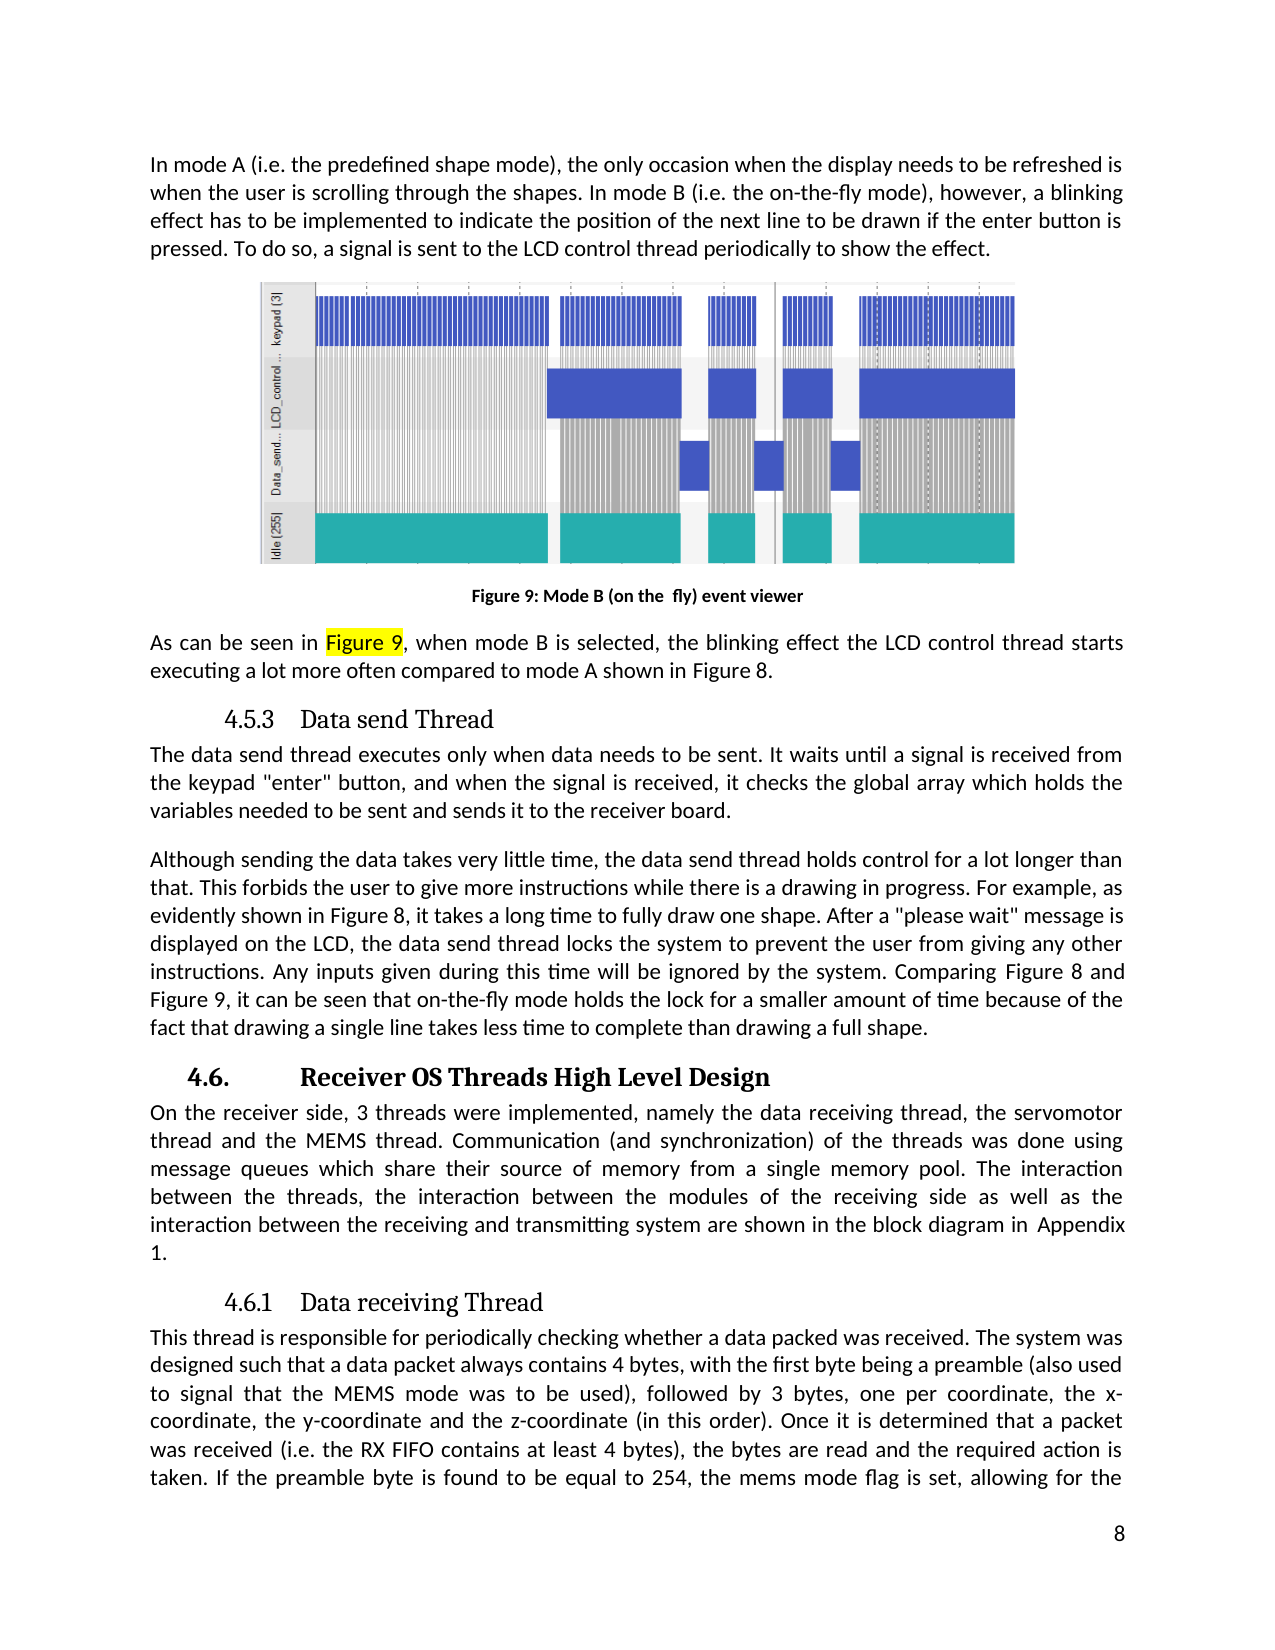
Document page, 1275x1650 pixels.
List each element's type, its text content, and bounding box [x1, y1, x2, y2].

text In mode A (i.e. the predefined shape mode), the only occasion when the display needs to be refreshed is when the user is scrolling through the shapes. In mode B (i.e. the on-the-fly mode), however, a blinking effect has to be implemented to indicate the position of the next line to be drawn if the enter button is pressed. To do so, a signal is sent to the LCD control thread periodically to show the effect. [150, 150, 1125, 262]
subtitle Data send Thread [224, 704, 1125, 736]
picture [259, 282, 1016, 564]
text As can be seen in Figure 9, when mode B is selected, the blinking effect the LCD control thread starts executing a lot more often compared to mode A shown in Figure 8. [150, 628, 1125, 684]
subtitle Data receiving Thread [224, 1287, 1125, 1318]
text Although sending the data takes very little time, the data send thread holds control for a lot longer than that. This forbids the user to give more instructions while there is a drawing in progress. For example, as evidently shown in Figure 8, it takes a long time to fully draw one shape. After a "please wait" message is displayed on the LCD, the data send thread locks the system to prevent the user from giving any other instructions. Any inputs given during this time will be ignored by the system. Comparing Figure 8 and Figure 9, it can be seen that on-the-fly mode holds the lock for a smaller amount of time because of the fact that drawing a single line takes less time to complete than drawing a full shape. [150, 845, 1125, 1041]
text On the receiver side, 3 threads were implemented, namely the data receiving thread, the servomotor thread and the MEMS thread. Communication (and synchronization) of the threads was done using message queues which share their source of memory from a single memory pool. The interaction between the threads, the interaction between the modules of the receiving side as well as the interaction between the receiving and transmitting system are shown in the block diagram in Appendix 1. [150, 1098, 1125, 1266]
subtitle Receiver OS Threads High Level Design [187, 1062, 1125, 1093]
text The data send thread executes only when data needs to be sent. It waits until a signal is received from the keypad "enter" button, and when the signal is received, it checks the global array which holds the variables needed to be sent and sends it to the receiver board. [150, 740, 1125, 824]
text Figure 9: Mode B (on the fly) event viewer [150, 584, 1125, 607]
